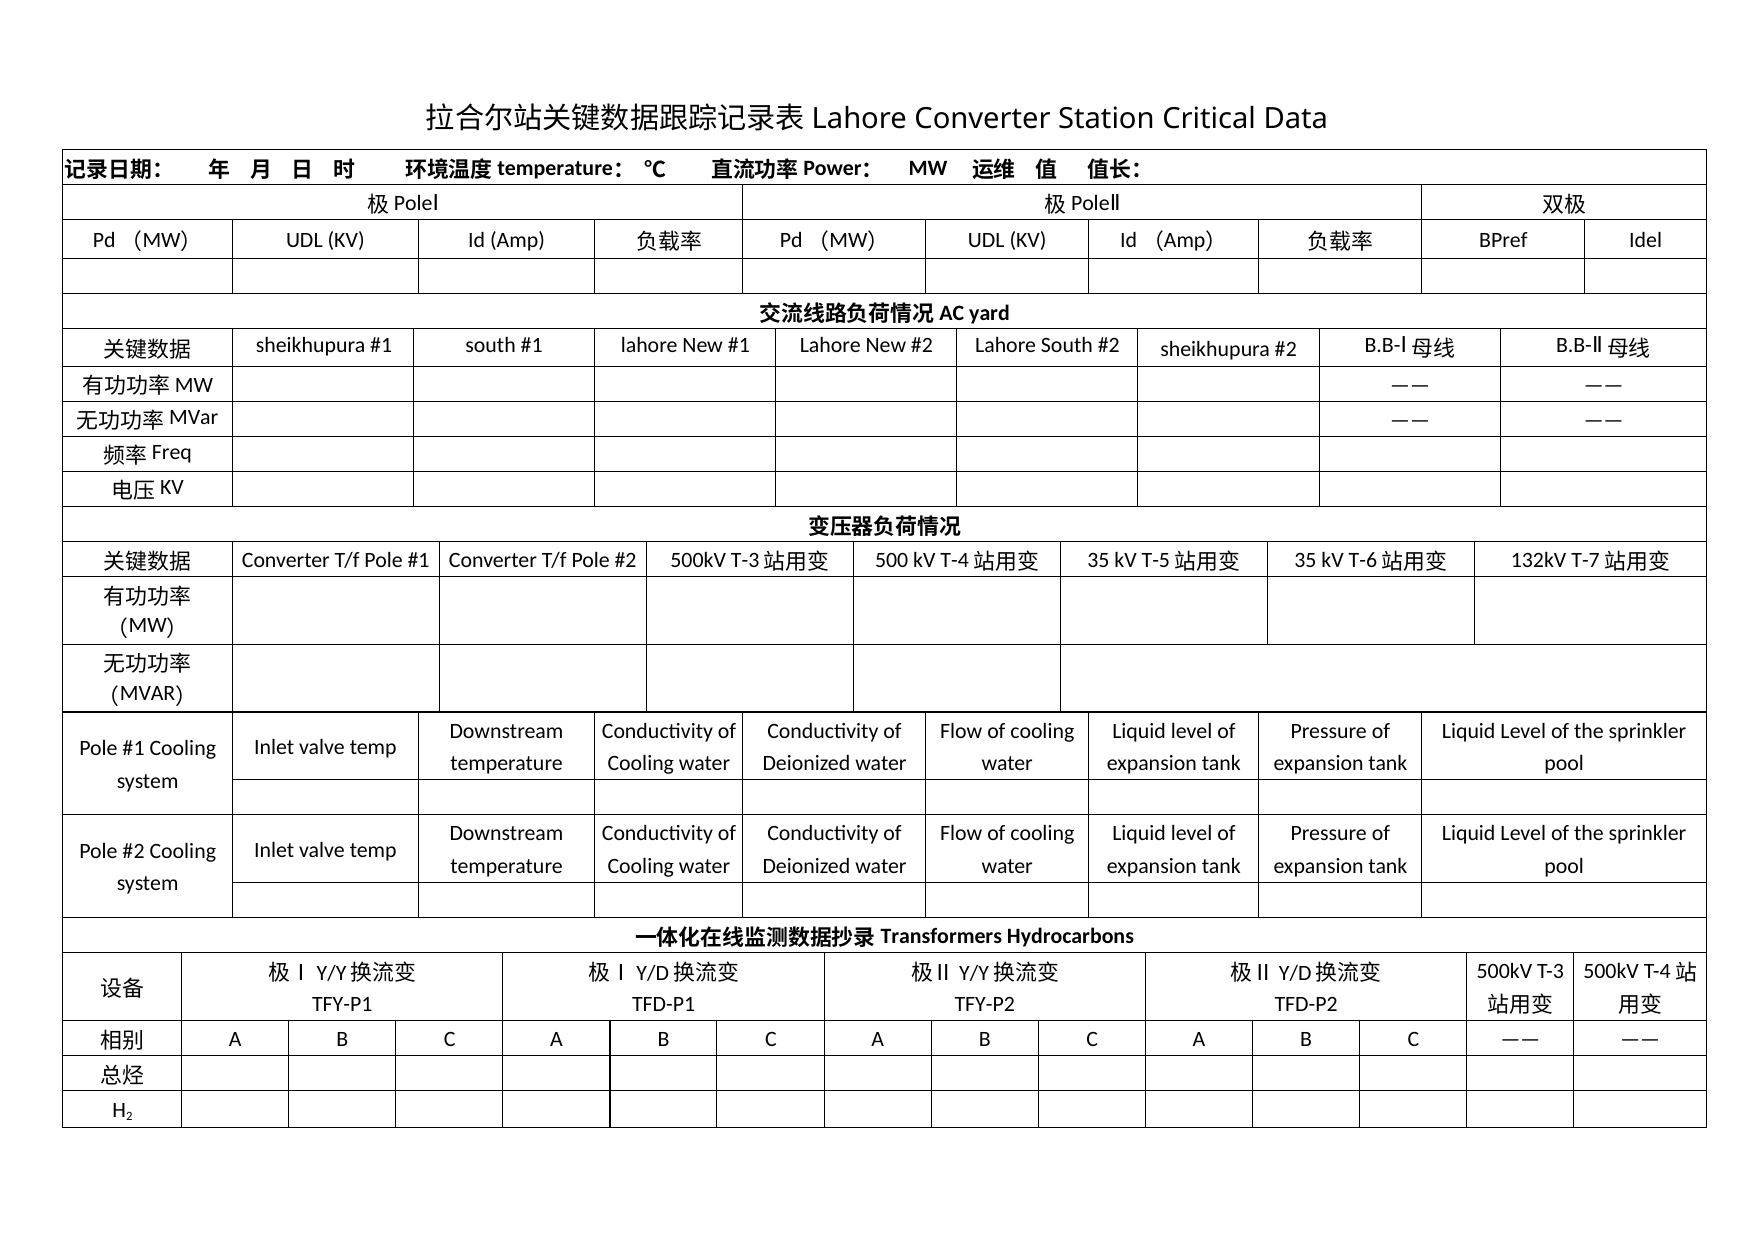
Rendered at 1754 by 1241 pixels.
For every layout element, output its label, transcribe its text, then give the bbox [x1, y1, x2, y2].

table_cell 极ⅡY/D换流变 TFD-P2 [1146, 953, 1466, 1019]
table_cell [1422, 259, 1584, 293]
table_cell 一体化在线监测数据抄录 Transformers Hydrocarbons [63, 918, 1706, 952]
table_cell B [611, 1021, 716, 1055]
table_cell 极 PoleⅠ [63, 185, 742, 219]
table_cell [233, 883, 418, 917]
table_cell [743, 780, 925, 814]
table_cell C [1360, 1021, 1466, 1055]
table_cell [1574, 1091, 1706, 1127]
table_cell [1061, 577, 1267, 644]
table_cell [440, 577, 646, 644]
table_cell [1259, 780, 1421, 814]
table_cell 极ⅠY/Y换流变 TFY-P1 [182, 953, 502, 1019]
table_cell B [289, 1021, 395, 1055]
table_cell [233, 645, 439, 711]
table_cell [503, 1091, 609, 1127]
table_cell [595, 437, 775, 471]
table_cell 电压 KV [63, 472, 232, 506]
table_cell Pressure of expansion tank [1259, 713, 1421, 779]
table_cell Lahore South #2 [957, 329, 1137, 366]
table_cell [932, 1091, 1038, 1127]
table_cell Idel [1585, 220, 1706, 258]
table_cell [233, 367, 413, 401]
table_cell [595, 883, 742, 917]
table_cell [1422, 883, 1706, 917]
table_cell 500kV T-3站用变 [1467, 953, 1573, 1019]
table_cell Liquid Level of the sprinkler pool [1422, 815, 1706, 882]
table_cell [1360, 1056, 1466, 1090]
table_cell [776, 472, 956, 506]
table_cell Pd （MW） [63, 220, 232, 258]
text 拉合尔站关键数据跟踪记录表 Lahore Converter Station Critical Data [75, 84, 1679, 149]
table_cell [595, 402, 775, 436]
table_cell A [182, 1021, 288, 1055]
table_cell lahore New #1 [595, 329, 775, 366]
table_cell 频率 Freq [63, 437, 232, 471]
table_cell [1138, 437, 1319, 471]
table_cell —— [1320, 367, 1500, 401]
table_cell south #1 [414, 329, 594, 366]
table_cell 极ⅠY/D换流变 TFD-P1 [503, 953, 824, 1019]
table_cell [926, 883, 1088, 917]
table_cell Pd （MW） [743, 220, 925, 258]
table_cell B [932, 1021, 1038, 1055]
table_cell [1061, 645, 1706, 711]
table_cell [396, 1091, 502, 1127]
table_cell B.B-Ⅱ母线 [1501, 329, 1706, 366]
table_cell 132kV T-7站用变 [1475, 542, 1706, 576]
table_cell [776, 437, 956, 471]
table_cell 35 kV T-6站用变 [1268, 542, 1474, 576]
table_cell [1138, 402, 1319, 436]
table_cell [182, 1056, 288, 1090]
table_cell [233, 402, 413, 436]
table_cell Pole #2 Cooling system [63, 815, 232, 917]
table_cell B [1253, 1021, 1359, 1055]
table_cell [1320, 472, 1500, 506]
table_cell B.B-Ⅰ母线 [1320, 329, 1500, 366]
table_cell [414, 437, 594, 471]
table_cell [595, 367, 775, 401]
table_cell [1268, 577, 1474, 644]
table_cell [825, 1056, 931, 1090]
table_cell [1138, 367, 1319, 401]
table_cell [1146, 1056, 1252, 1090]
table_cell [1467, 1056, 1573, 1090]
table_cell UDL (KV) [233, 220, 418, 258]
table_cell —— [1320, 402, 1500, 436]
table_cell A [825, 1021, 931, 1055]
table_cell 极ⅡY/Y换流变 TFY-P2 [825, 953, 1145, 1019]
table_cell [1360, 1091, 1466, 1127]
table_cell [414, 472, 594, 506]
table_cell A [1146, 1021, 1252, 1055]
table_cell Conductivity of Cooling water [595, 815, 742, 882]
table_cell Lahore New #2 [776, 329, 956, 366]
table_cell Converter T/f Pole #1 [233, 542, 439, 576]
table_cell [1475, 577, 1706, 644]
table_cell Inlet valve temp [233, 713, 418, 779]
table_cell 双极 [1422, 185, 1706, 219]
table_cell 500 kV T-4站用变 [854, 542, 1060, 576]
table_cell C [396, 1021, 502, 1055]
table_cell [1259, 883, 1421, 917]
table_cell [854, 577, 1060, 644]
table_cell [776, 367, 956, 401]
table_cell [289, 1056, 395, 1090]
table_cell 总烃 [63, 1056, 181, 1090]
table_cell 设备 [63, 953, 181, 1019]
table_cell [854, 645, 1060, 711]
table_cell [63, 259, 232, 293]
table_cell [1259, 259, 1421, 293]
table_cell sheikhupura #2 [1138, 329, 1319, 366]
table_cell [825, 1091, 931, 1127]
table_cell A [503, 1021, 609, 1055]
table_cell Id （Amp） [1089, 220, 1258, 258]
table_cell [647, 577, 853, 644]
table_cell BPref [1422, 220, 1584, 258]
table_cell [1574, 1056, 1706, 1090]
table_cell [1320, 437, 1500, 471]
table_cell [1501, 472, 1706, 506]
table_cell [1039, 1091, 1145, 1127]
table_cell 500kV T-4站用变 [1574, 953, 1706, 1019]
table_cell [743, 259, 925, 293]
table_cell C [717, 1021, 824, 1055]
table_cell [932, 1056, 1038, 1090]
table_cell [647, 645, 853, 711]
table_cell 交流线路负荷情况 AC yard [63, 294, 1706, 328]
table_cell Liquid level of expansion tank [1089, 815, 1258, 882]
table_cell [717, 1056, 824, 1090]
table_cell [503, 1056, 609, 1090]
table_cell Id (Amp) [419, 220, 594, 258]
table_cell [957, 472, 1137, 506]
table_cell [1422, 780, 1706, 814]
table_cell [957, 437, 1137, 471]
table_cell Flow of cooling water [926, 815, 1088, 882]
table_cell [414, 402, 594, 436]
table_cell [595, 259, 742, 293]
table_cell [182, 1091, 288, 1127]
table_cell 相别 [63, 1021, 181, 1055]
table_cell —— [1574, 1021, 1706, 1055]
table_cell [414, 367, 594, 401]
table_cell [233, 472, 413, 506]
table_cell 500kV T-3站用变 [647, 542, 853, 576]
table_cell [776, 402, 956, 436]
table_cell [595, 472, 775, 506]
table_cell [1089, 259, 1258, 293]
table_cell [419, 259, 594, 293]
table_cell [957, 402, 1137, 436]
table_cell 无功功率（MVAR） [63, 645, 232, 711]
table_cell [233, 437, 413, 471]
table_cell Downstream temperature [419, 815, 594, 882]
table_cell [396, 1056, 502, 1090]
table_cell [595, 780, 742, 814]
table_cell 极PoleⅡ [743, 185, 1421, 219]
table_cell 有功功率 （MW） [63, 577, 232, 644]
table_cell 35 kV T-5站用变 [1061, 542, 1267, 576]
table_cell Conductivity of Cooling water [595, 713, 742, 779]
table_cell [289, 1091, 395, 1127]
table_cell [1501, 437, 1706, 471]
table_cell —— [1501, 402, 1706, 436]
table_cell Liquid Level of the sprinkler pool [1422, 713, 1706, 779]
table_header 记录日期： 年 月 日 时 环境温度temperature： ℃ 直流功率Power： MW 运维 值 值长： [63, 150, 1706, 184]
table_cell —— [1501, 367, 1706, 401]
table_cell [1467, 1091, 1573, 1127]
table_cell [419, 883, 594, 917]
table_cell Downstream temperature [419, 713, 594, 779]
table_cell [611, 1091, 716, 1127]
table_cell [743, 883, 925, 917]
table_cell [957, 367, 1137, 401]
table_cell H2 [63, 1091, 181, 1127]
table_cell Flow of cooling water [926, 713, 1088, 779]
table_cell [1089, 883, 1258, 917]
table_cell [717, 1091, 824, 1127]
table_cell 变压器负荷情况 [63, 507, 1706, 541]
table_cell [419, 780, 594, 814]
table_cell UDL (KV) [926, 220, 1088, 258]
table_cell Conductivity of Deionized water [743, 713, 925, 779]
table_cell 负载率 [1259, 220, 1421, 258]
table_cell C [1039, 1021, 1145, 1055]
table_cell —— [1467, 1021, 1573, 1055]
table_cell 关键数据 [63, 542, 232, 576]
table_cell [1089, 780, 1258, 814]
table_cell 负载率 [595, 220, 742, 258]
table_cell [233, 259, 418, 293]
table_cell 无功功率 MVar [63, 402, 232, 436]
table_cell [440, 645, 646, 711]
table_cell Pole #1 Cooling system [63, 713, 232, 814]
table_cell 关键数据 [63, 329, 232, 366]
table_cell [1039, 1056, 1145, 1090]
table_cell [1253, 1056, 1359, 1090]
table_cell [926, 780, 1088, 814]
table_cell [611, 1056, 716, 1090]
table_cell Converter T/f Pole #2 [440, 542, 646, 576]
table_cell [926, 259, 1088, 293]
table_cell [233, 780, 418, 814]
table_cell [1138, 472, 1319, 506]
table_cell [1146, 1091, 1252, 1127]
table_cell Conductivity of Deionized water [743, 815, 925, 882]
table_cell [233, 577, 439, 644]
table_cell 有功功率 MW [63, 367, 232, 401]
table_cell Liquid level of expansion tank [1089, 713, 1258, 779]
table_cell Inlet valve temp [233, 815, 418, 882]
table_cell sheikhupura #1 [233, 329, 413, 366]
table_cell [1585, 259, 1706, 293]
table_cell Pressure of expansion tank [1259, 815, 1421, 882]
table_cell [1253, 1091, 1359, 1127]
